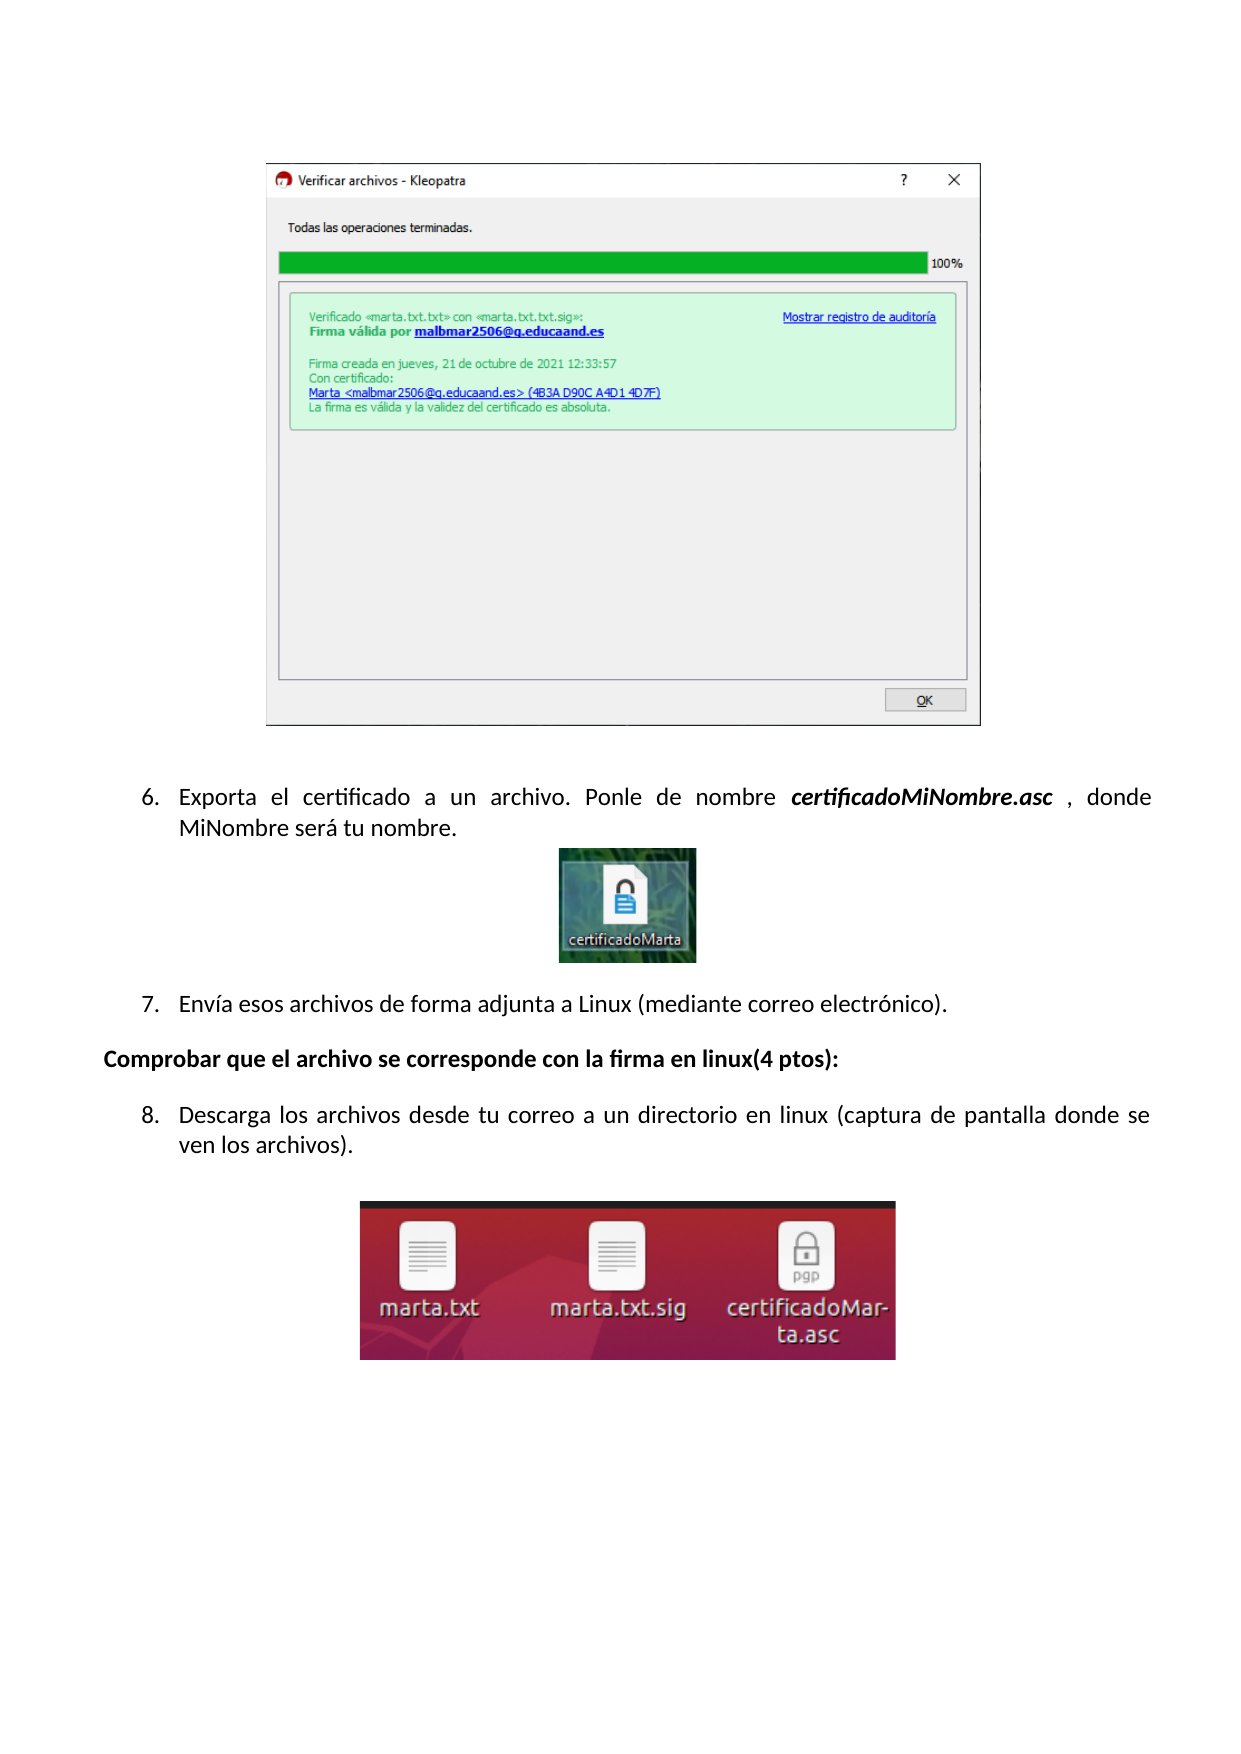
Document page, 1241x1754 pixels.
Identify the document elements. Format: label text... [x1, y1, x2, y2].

text Comprobar que el archivo se corresponde con la firma en linux(4 ptos): [103, 1043, 1152, 1074]
picture [266, 163, 981, 726]
list Descarga los archivos desde tu correo a un directorio en linux (captura de pantalla donde se ven los archivos). [141, 1099, 1152, 1160]
picture [359, 1201, 896, 1360]
picture [558, 848, 697, 963]
list Exporta el certificado a un archivo. Ponle de nombre certificadoMiNombre.asc , donde MiNombre será tu nombre. [141, 781, 1152, 842]
list Envía esos archivos de forma adjunta a Linux (mediante correo electrónico). [141, 867, 1152, 1018]
